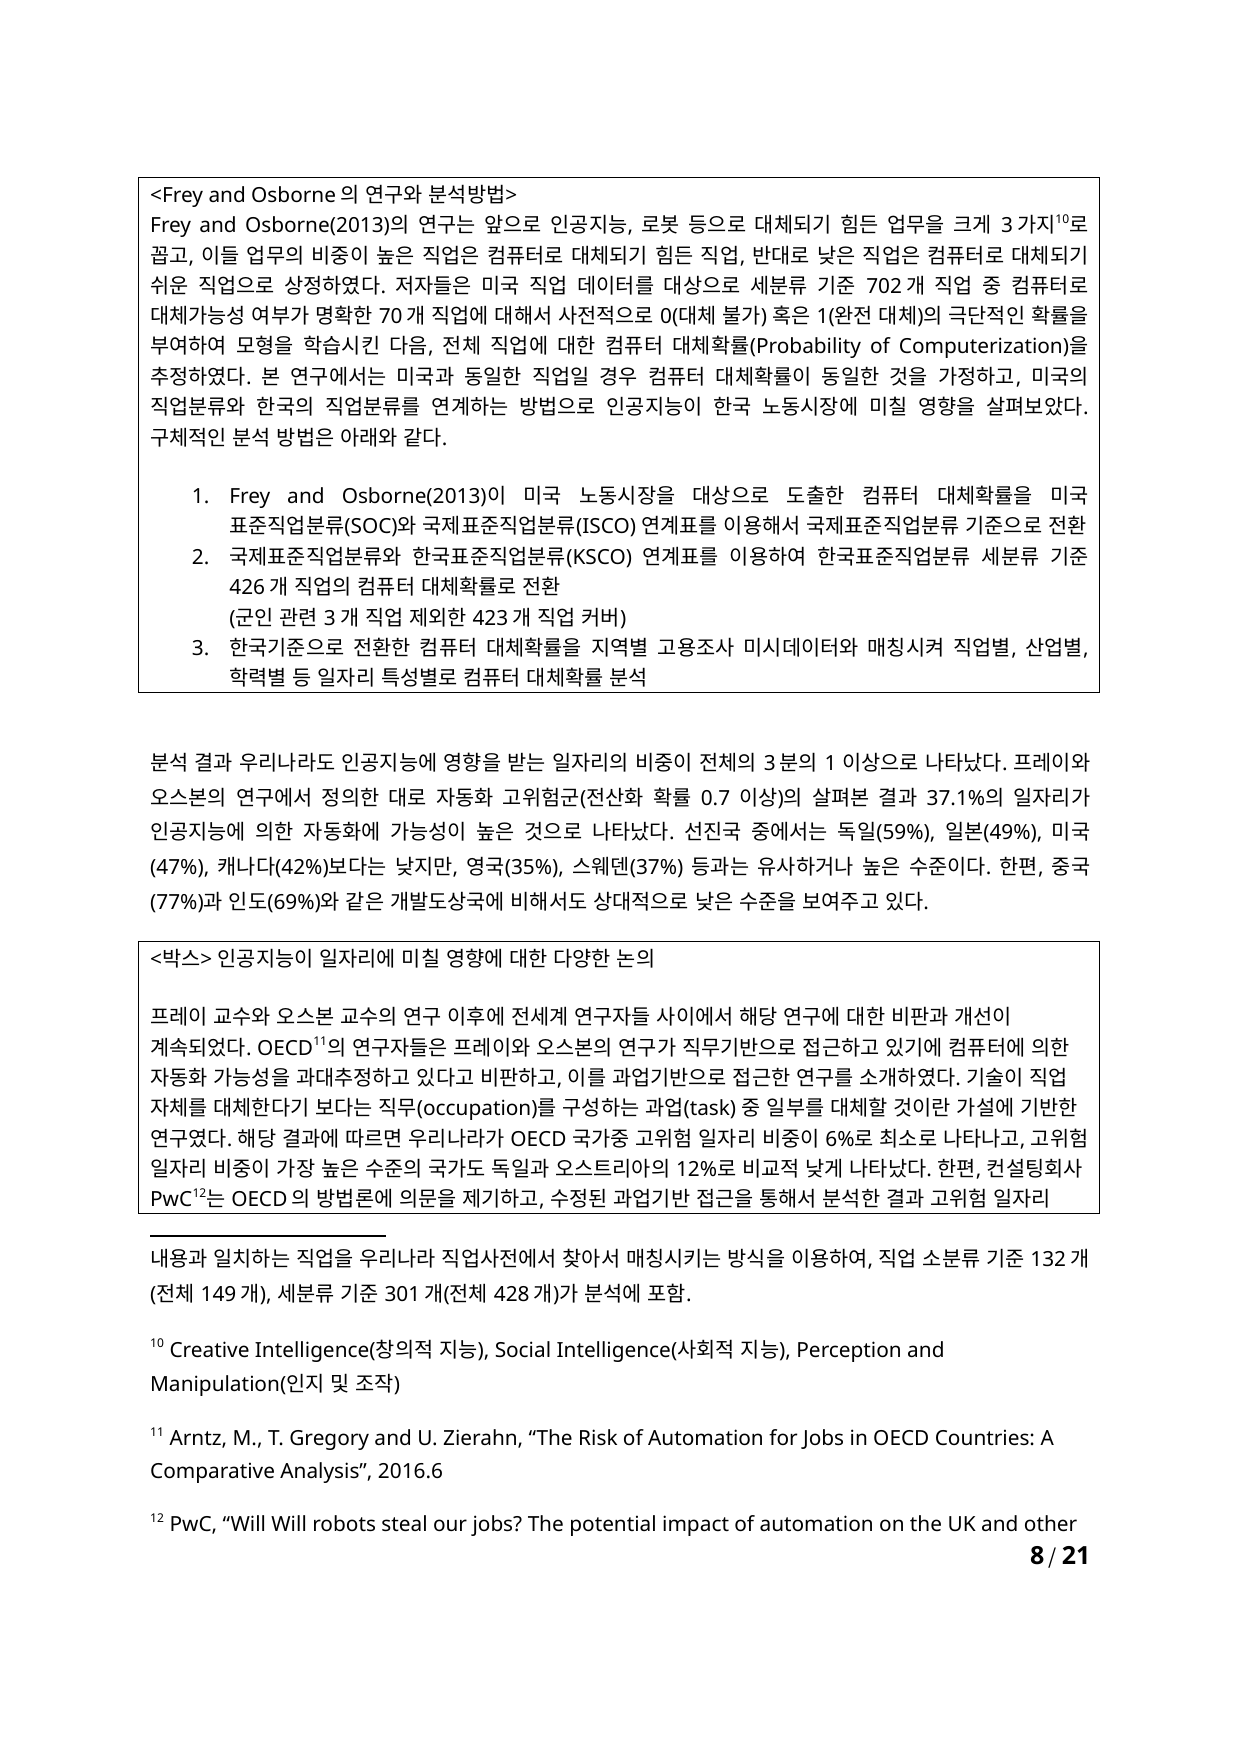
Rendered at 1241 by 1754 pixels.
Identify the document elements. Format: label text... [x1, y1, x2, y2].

table_header <Frey and Osborne의 연구와 분석방법> Frey and Osborne(2013)의 연구는 앞으로 인공지능, 로봇 등으로 대체되기 힘든 업무을 크게 3가지로 꼽고, 이들 업무의 비중이 높은 직업은 컴퓨터로 대체되기 힘든 직업, 반대로 낮은 직업은 컴퓨터로 대체되기 쉬운 직업으로 상정하였다. 저자들은 미국 직업 데이터를 대상으로 세분류 기준 702개 직업 중 컴퓨터로 대체가능성 여부가 명확한 70개 직업에 대해서 사전적으로 0(대체 불가) 혹은 1(완전 대체)의 극단적인 확률을 부여하여 모형을 학습시킨 다음, 전체 직업에 대한 컴퓨터 대체확률(Probability of Computerization)을 추정하였다. 본 연구에서는 미국과 동일한 직업일 경우 컴퓨터 대체확률이 동일한 것을 가정하고, 미국의 직업분류와 한국의 직업분류를 연계하는 방법으로 인공지능이 한국 노동시장에 미칠 영향을 살펴보았다. 구체적인 분석 방법은 아래와 같다. Frey and Osborne(2013)이 미국 노동시장을 대상으로 도출한 컴퓨터 대체확률을 미국 표준직업분류(SOC)와 국제표준직업분류(ISCO) 연계표를 이용해서 국제표준직업분류 기준으로 전환 국제표준직업분류와 한국표준직업분류(KSCO) 연계표를 이용하여 한국표준직업분류 세분류 기준 426개 직업의 컴퓨터 대체확률로 전환 (군인 관련 3개 직업 제외한 423개 직업 커버) 한국기준으로 전환한 컴퓨터 대체확률을 지역별 고용조사 미시데이터와 매칭시켜 직업별, 산업별, 학력별 등 일자리 특성별로 컴퓨터 대체확률 분석 [139, 178, 1099, 692]
text 분석 결과 우리나라도 인공지능에 영향을 받는 일자리의 비중이 전체의 3분의 1 이상으로 나타났다. 프레이와 오스본의 연구에서 정의한 대로 자동화 고위험군(전산화 확률 0.7 이상)의 살펴본 결과 37.1%의 일자리가 인공지능에 의한 자동화에 가능성이 높은 것으로 나타났다. 선진국 중에서는 독일(59%), 일본(49%), 미국(47%), 캐나다(42%)보다는 낮지만, 영국(35%), 스웨덴(37%) 등과는 유사하거나 높은 수준이다. 한편, 중국(77%)과 인도(69%)와 같은 개발도상국에 비해서도 상대적으로 낮은 수준을 보여주고 있다. [150, 746, 1090, 916]
table_header <박스> 인공지능이 일자리에 미칠 영향에 대한 다양한 논의 프레이 교수와 오스본 교수의 연구 이후에 전세계 연구자들 사이에서 해당 연구에 대한 비판과 개선이 계속되었다. OECD의 연구자들은 프레이와 오스본의 연구가 직무기반으로 접근하고 있기에 컴퓨터에 의한 자동화 가능성을 과대추정하고 있다고 비판하고, 이를 과업기반으로 접근한 연구를 소개하였다. 기술이 직업 자체를 대체한다기 보다는 직무(occupation)를 구성하는 과업(task) 중 일부를 대체할 것이란 가설에 기반한 연구였다. 해당 결과에 따르면 우리나라가 OECD 국가중 고위험 일자리 비중이 6%로 최소로 나타나고, 고위험 일자리 비중이 가장 높은 수준의 국가도 독일과 오스트리아의 12%로 비교적 낮게 나타났다. 한편, 컨설팅회사 PwC는 OECD의 방법론에 의문을 제기하고, 수정된 과업기반 접근을 통해서 분석한 결과 고위험 일자리 비중이 OECD 연구에서 9% 수준에서 38%로 크게 높아지는 것으로 나타났다. McKinsey에서는 미국 직업정보망(O*Net)에서 조사하는 800개 직업의 약 2000개 업무활동의 자동화 가능성을 분석하였다. 우리나라의 경우 52%의 일자리가 자동화 위험에 노출될 것으로 나타났으며, 독일(59%), 일본(56%)보다는 낮고, 미국(46%), 영국(43%)보다는 높은 수준으로 나타났다. <연구 방법론에 따른 고위험 일자리 비중> 기술이 일자리에 미칠 영향에 대한 연구결과는 연구 방법론과 데이터에 따라서 다양한 결론에 도달하고 있다. 다수의 연구들이 전체 일자리의 1/3 이상이 인공지능에 의해서 자동화될 위험이 있다고 보고 있는 반면에, OECD(2016)의 연구와 같이 자동화의 위험이 상대적으로 낮다고 추정하는 연구도 존재한다. 우리나라 일자리의 경우만 보더라도 연구 방법론에 따라서 최저 6%에서 최고 52%까지 자동화 위험도도 넓게 분포하고 있다. 미래에 대한 전망에 있어서 불확실성이 높다고 해석할 수 있다. 다만, 자동화 위험을 낮게 전망하고 있는 OECD(2016)의 연구에서도 완전히 자동화될 수 있는 일자리의 비중과는 별도로 해당 직무의 과업 중 50~70%가 대체될 수 있다는 기준을 적용할 경우에는 우리나라의 경우 19%의 일자리가 추가로 영향을 받는 것으로 나타나는 가운데, 일본(22%), 미국(25%), 독일(31%) 등 다수의 국가들에서도 20% 이상의 일자리들의 과업이 크게 바뀔 수 있는 것으로 나타났다. <OECD(2016)의 과업기반 접근에 따른 취업자 비중> 자료: OECD [139, 942, 1099, 1213]
